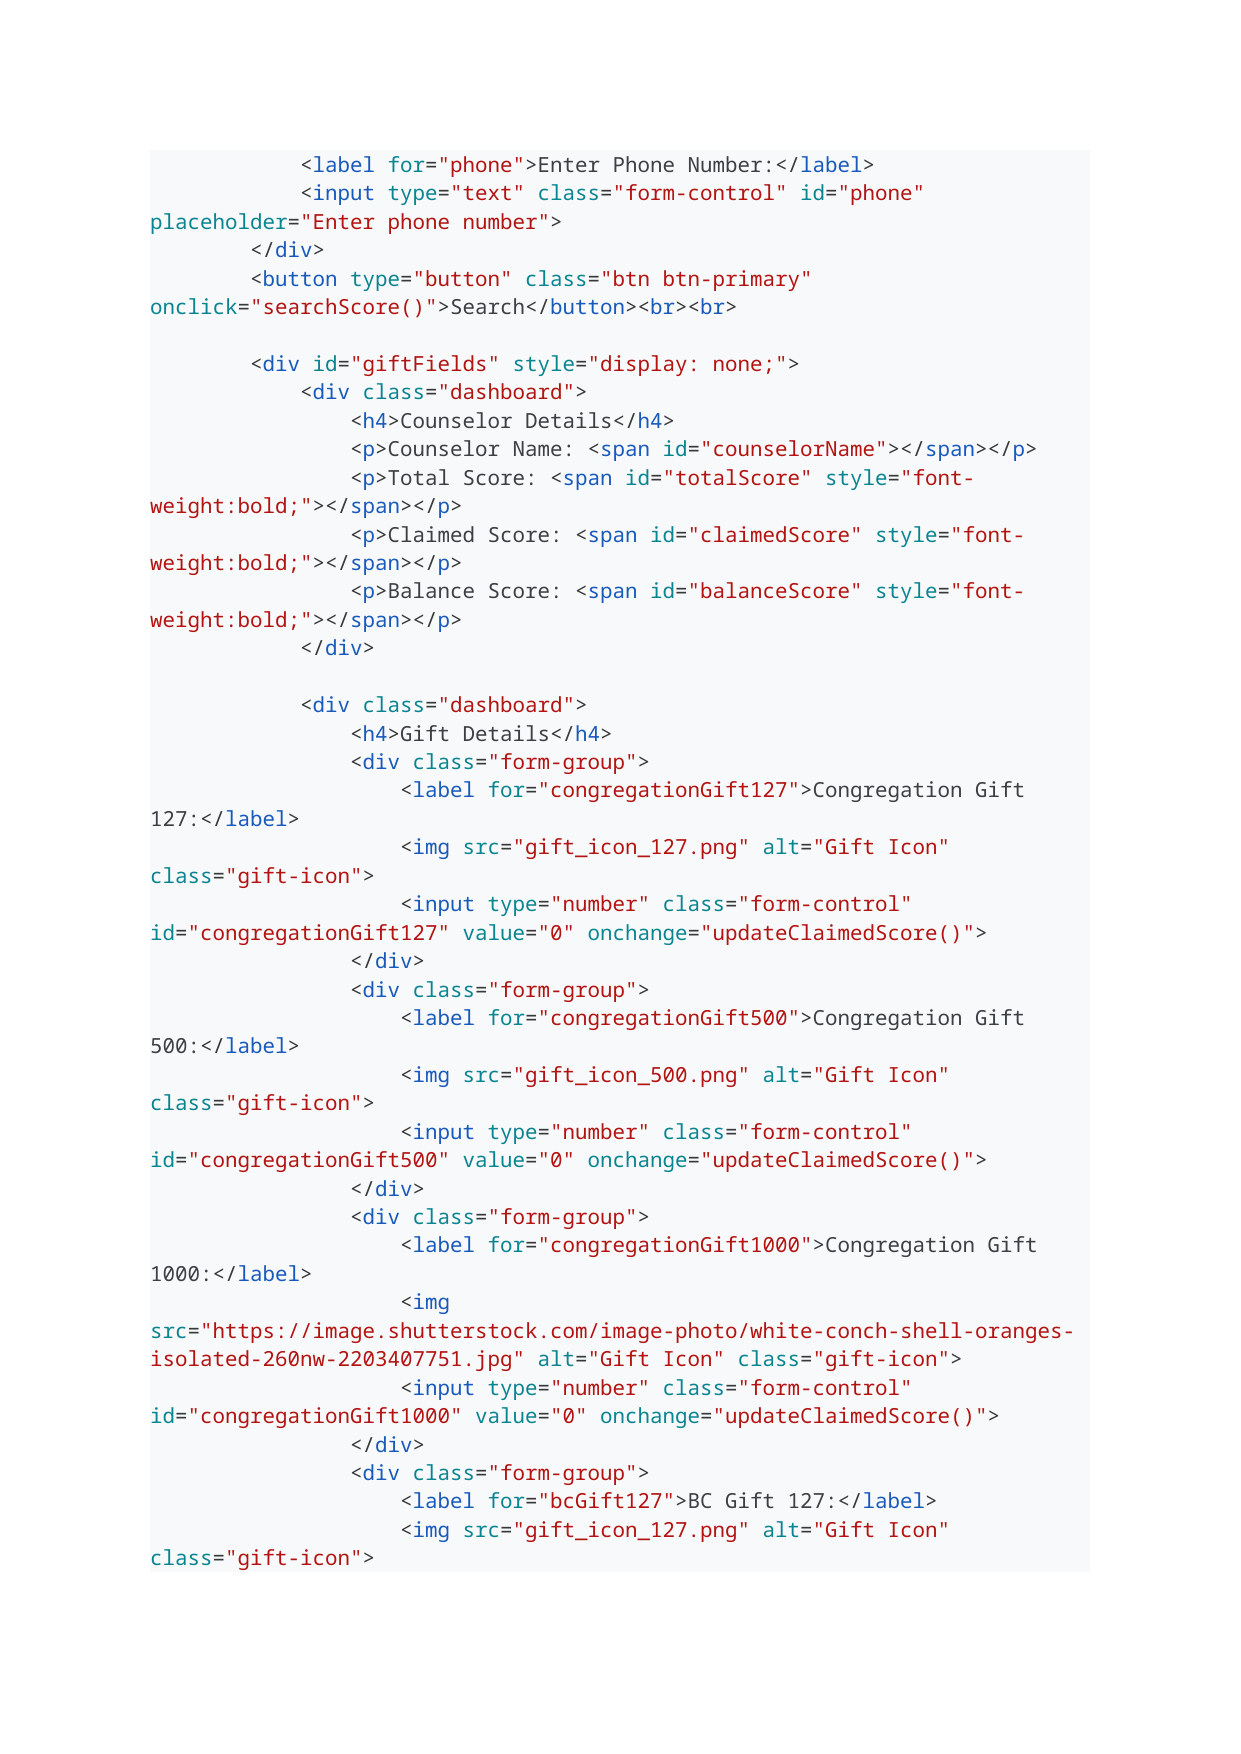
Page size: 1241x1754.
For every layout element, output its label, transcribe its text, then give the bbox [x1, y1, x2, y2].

text <label for="congregationGift500">Congregation Gift 500:</label> [150, 1003, 1090, 1060]
text <p>Claimed Score: <span id="claimedScore" style="font-weight:bold;"></span></p> [150, 520, 1090, 577]
text <h4>Counselor Details</h4> [150, 406, 1090, 434]
text <div class="form-group"> [150, 1202, 1090, 1231]
text <div class="dashboard"> [150, 377, 1090, 406]
text </div> [150, 235, 1090, 264]
text <div class="form-group"> [150, 747, 1090, 776]
text <p>Balance Score: <span id="balanceScore" style="font-weight:bold;"></span></p> [150, 577, 1090, 633]
text <button type="button" class="btn btn-primary" onclick="searchScore()">Search</button><br><br> [150, 264, 1090, 321]
text <input type="number" class="form-control" id="congregationGift500" value="0" onchange="updateClaimedScore()"> [150, 1117, 1090, 1174]
text <label for="phone">Enter Phone Number:</label> [150, 150, 1090, 178]
text <div id="giftFields" style="display: none;"> [150, 349, 1090, 377]
text <div class="form-group"> [150, 975, 1090, 1003]
text <label for="congregationGift127">Congregation Gift 127:</label> [150, 776, 1090, 832]
text </div> [150, 946, 1090, 975]
text <div class="dashboard"> [150, 690, 1090, 719]
text <input type="text" class="form-control" id="phone" placeholder="Enter phone number"> [150, 178, 1090, 235]
text <div class="form-group"> [150, 1458, 1090, 1487]
text <p>Counselor Name: <span id="counselorName"></span></p> [150, 434, 1090, 463]
text <img src="gift_icon_127.png" alt="Gift Icon" class="gift-icon"> [150, 832, 1090, 889]
text <input type="number" class="form-control" id="congregationGift1000" value="0" onchange="updateClaimedScore()"> [150, 1373, 1090, 1430]
text </div> [150, 633, 1090, 662]
text <h4>Gift Details</h4> [150, 719, 1090, 747]
text <img src="https://image.shutterstock.com/image-photo/white-conch-shell-oranges-isolated-260nw-2203407751.jpg" alt="Gift Icon" class="gift-icon"> [150, 1287, 1090, 1373]
text <p>Total Score: <span id="totalScore" style="font-weight:bold;"></span></p> [150, 463, 1090, 520]
text <label for="congregationGift1000">Congregation Gift 1000:</label> [150, 1231, 1090, 1287]
text </div> [150, 1174, 1090, 1202]
text <img src="gift_icon_500.png" alt="Gift Icon" class="gift-icon"> [150, 1060, 1090, 1117]
text <img src="gift_icon_127.png" alt="Gift Icon" class="gift-icon"> [150, 1515, 1090, 1572]
text <input type="number" class="form-control" id="congregationGift127" value="0" onchange="updateClaimedScore()"> [150, 889, 1090, 946]
text <label for="bcGift127">BC Gift 127:</label> [150, 1487, 1090, 1515]
text </div> [150, 1430, 1090, 1458]
